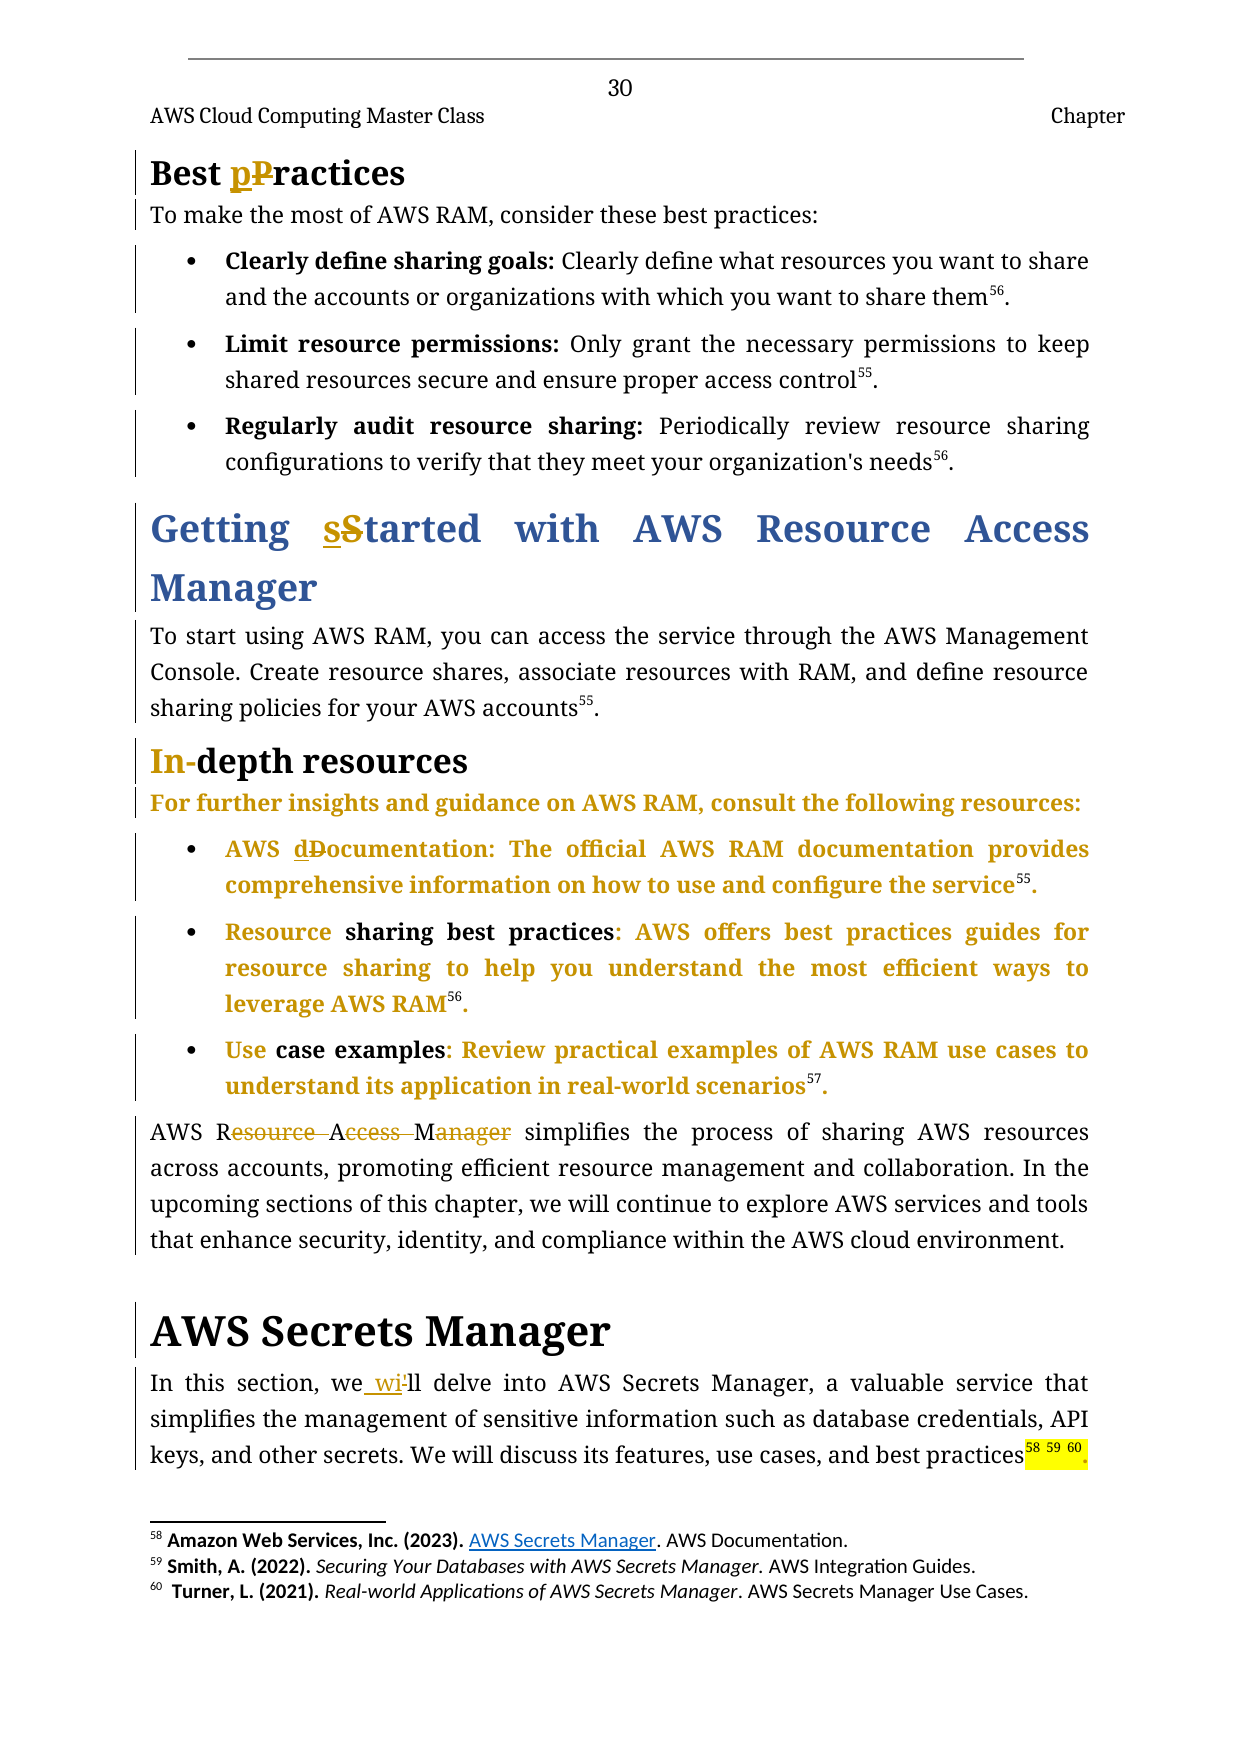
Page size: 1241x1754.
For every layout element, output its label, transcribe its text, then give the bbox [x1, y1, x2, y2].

subtitle Getting tarted with AWS Resource Access Manager [150, 503, 1090, 612]
list AWS ocumentation: The official AWS RAM documentation provides comprehensive information on how to use and configure the service55. [187, 833, 1090, 901]
text In this section, well delve into AWS Secrets Manager, a valuable service that simplifies the management of sensitive information such as database credentials, API keys, and other secrets. We will discuss its features, use cases, and best practices . [150, 1367, 1090, 1470]
list Limit resource permissions: Only grant the necessary permissions to keep shared resources secure and ensure proper access control55. [187, 328, 1090, 395]
subtitle In-depth resources [150, 738, 1090, 783]
list Clearly define sharing goals: Clearly define what resources you want to share and the accounts or organizations with which you want to share them56. [187, 245, 1090, 312]
subtitle AWS Secrets Manager [150, 1302, 1090, 1358]
list Regularly audit resource sharing: Periodically review resource sharing configurations to verify that they meet your organization's needs56. [187, 410, 1090, 477]
list Resource sharing best practices: AWS offers best practices guides for resource sharing to help you understand the most efficient ways to leverage AWS RAM56. [187, 916, 1090, 1019]
list Use case examples: Review practical examples of AWS RAM use cases to understand its application in real-world scenarios57. [187, 1034, 1090, 1101]
text AWS RAM simplifies the process of sharing AWS resources across accounts, promoting efficient resource management and collaboration. In the upcoming sections of this chapter, we will continue to explore AWS services and tools that enhance security, identity, and compliance within the AWS cloud environment. [150, 1116, 1090, 1255]
subtitle Best ractices [150, 150, 1090, 195]
text To make the most of AWS RAM, consider these best practices: [150, 199, 1090, 230]
text To start using AWS RAM, you can access the service through the AWS Management Console. Create resource shares, associate resources with RAM, and define resource sharing policies for your AWS accounts55. [150, 620, 1090, 723]
text For further insights and guidance on AWS RAM, consult the following resources: [150, 787, 1090, 818]
